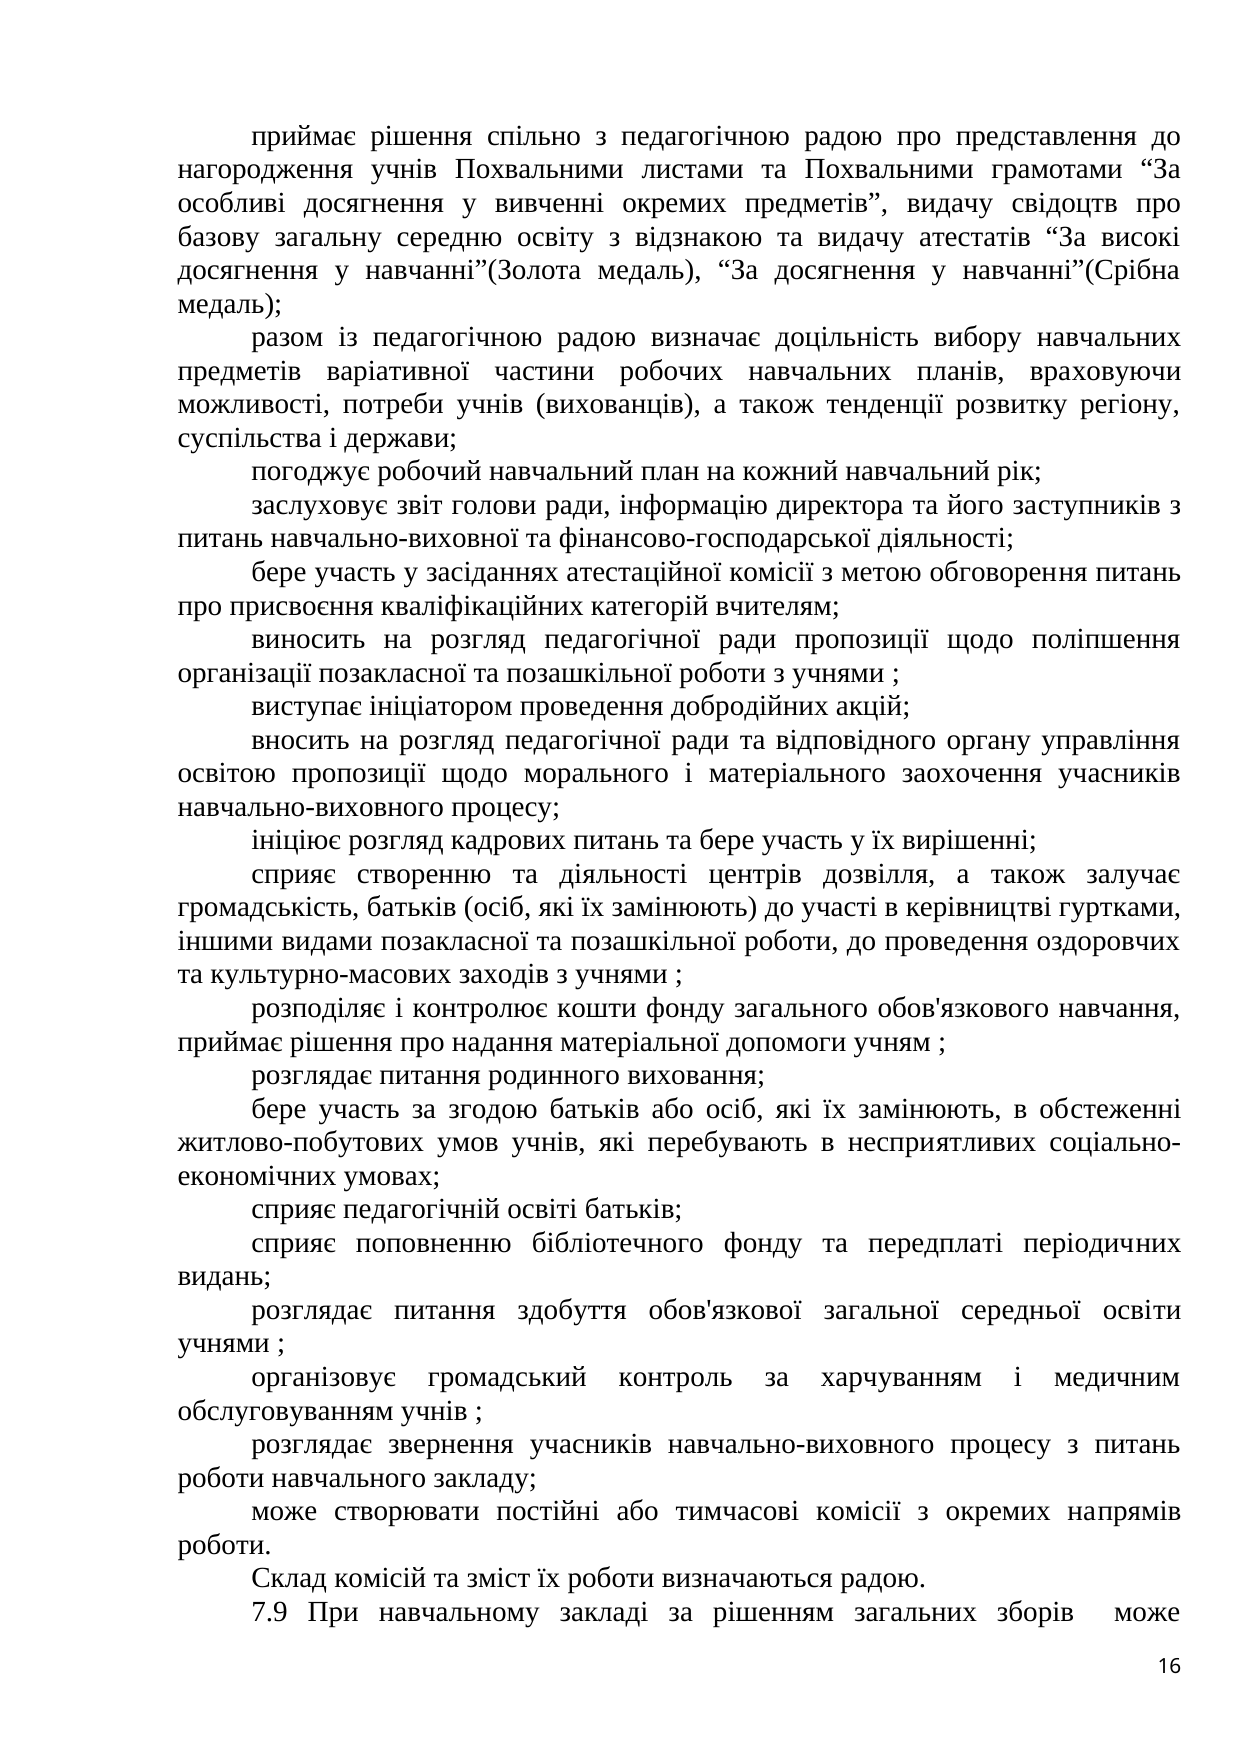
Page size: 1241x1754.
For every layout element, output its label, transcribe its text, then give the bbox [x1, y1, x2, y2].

text розглядає питання родинного виховання; [177, 1057, 1181, 1091]
text організовує громадський контроль за харчуванням і медичним обслуговуванням учнів ; [177, 1359, 1181, 1426]
text може створювати постійні або тимчасові комісії з окремих напрямів роботи. [177, 1493, 1181, 1560]
text разом із педагогічною радою визначає доцільність вибору навчальних предметів варіативної частини робочих навчальних планів, враховуючи можливості, потреби учнів (вихованців), а також тенденції розвитку регіону, суспільства і держави; [177, 319, 1181, 453]
text заслуховує звіт голови ради, інформацію директора та його заступників з питань навчально-виховної та фінансово-господарської діяльності; [177, 487, 1181, 554]
text погоджує робочий навчальний план на кожний навчальний рік; [177, 453, 1181, 487]
text вносить на розгляд педагогічної ради та відповідного органу управління освітою пропозиції щодо морального і матеріального заохочення учасників навчально-виховного процесу; [177, 722, 1181, 822]
text бере участь за згодою батьків або осіб, які їх замінюють, в обстеженні житлово-побутових умов учнів, які перебувають в несприятливих соціально-економічних умовах; [177, 1091, 1181, 1191]
text розглядає питання здобуття обов'язкової загальної середньої освіти учнями ; [177, 1292, 1181, 1359]
text виступає ініціатором проведення добродійних акцій; [177, 688, 1181, 722]
text виносить на розгляд педагогічної ради пропозиції щодо поліпшення організації позакласної та позашкільної роботи з учнями ; [177, 621, 1181, 688]
text бере участь у засіданнях атестаційної комісії з метою обговорення питань про присвоєння кваліфікаційних категорій вчителям; [177, 554, 1181, 621]
text сприяє поповненню бібліотечного фонду та передплаті періодичних видань; [177, 1225, 1181, 1292]
text сприяє педагогічній освіті батьків; [177, 1191, 1181, 1225]
list приймає рішення спільно з педагогічною радою про представлення до нагородження учнів Похвальними листами та Похвальними грамотами “За особливі досягнення у вивченні окремих предметів”, видачу свідоцтв про базову загальну середню освіту з відзнакою та видачу атестатів “За високі досягнення у навчанні”(Золота медаль), “За досягнення у навчанні”(Срібна медаль); [177, 118, 1181, 319]
text сприяє створенню та діяльності центрів дозвілля, а також залучає громадськість, батьків (осіб, які їх замінюють) до участі в керівництві гуртками, іншими видами позакласної та позашкільної роботи, до проведення оздоровчих та культурно-масових заходів з учнями ; [177, 856, 1181, 990]
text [177, 1594, 1181, 1627]
text розглядає звернення учасників навчально-виховного процесу з питань роботи навчального закладу; [177, 1426, 1181, 1493]
text розподіляє і контролює кошти фонду загального обов'язкового навчання, приймає рішення про надання матеріальної допомоги учням ; [177, 990, 1181, 1057]
text ініціює розгляд кадрових питань та бере участь у їх вирішенні; [177, 822, 1181, 856]
text Склад комісій та зміст їх роботи визначаються радою. [177, 1560, 1181, 1594]
